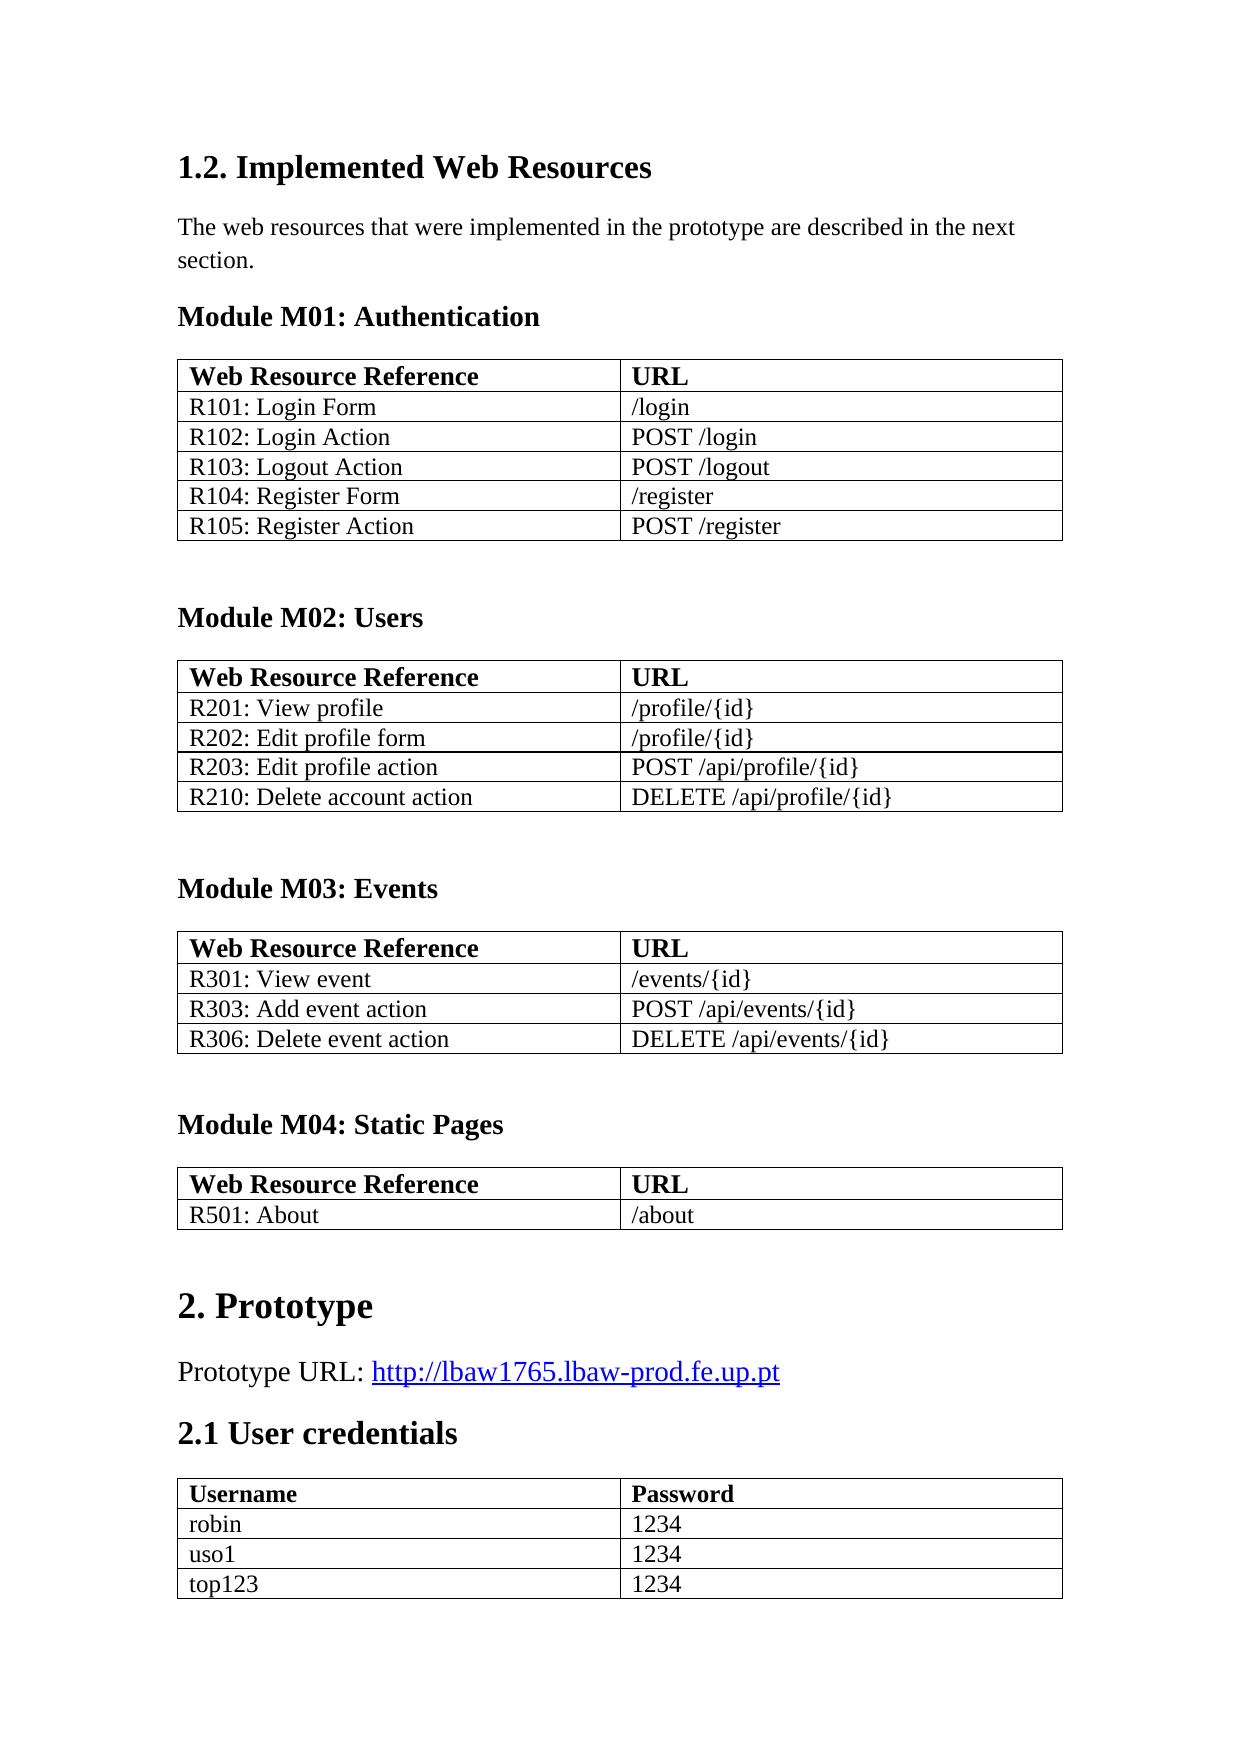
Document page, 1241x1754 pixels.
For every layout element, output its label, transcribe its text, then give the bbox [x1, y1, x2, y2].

table_cell R102: Login Action [178, 422, 620, 451]
table_header Password [621, 1479, 1062, 1508]
table_cell robin [178, 1509, 620, 1538]
table_cell POST /api/events/{id} [621, 994, 1062, 1023]
table_cell /login [621, 392, 1062, 421]
text The web resources that were implemented in the prototype are described in the next section. [177, 212, 1063, 274]
text Module M03: Events [177, 871, 1063, 905]
table_cell POST /api/profile/{id} [621, 753, 1062, 781]
table_cell POST /login [621, 422, 1062, 451]
table_cell R210: Delete account action [178, 782, 620, 811]
text Module M01: Authentication [177, 299, 1063, 333]
table_cell /profile/{id} [621, 723, 1062, 751]
table_cell /events/{id} [621, 964, 1062, 993]
table_cell R301: View event [178, 964, 620, 993]
table_cell 1234 [621, 1539, 1062, 1568]
table_cell 1234 [621, 1569, 1062, 1597]
table_cell R203: Edit profile action [178, 753, 620, 781]
table_header URL [621, 360, 1062, 391]
table_header URL [621, 661, 1062, 692]
table_cell R103: Logout Action [178, 452, 620, 480]
table_header Web Resource Reference [178, 360, 620, 391]
table_cell DELETE /api/events/{id} [621, 1024, 1062, 1052]
table_cell POST /logout [621, 452, 1062, 480]
text Module M02: Users [177, 600, 1063, 634]
table_cell 1234 [621, 1509, 1062, 1538]
table_header Web Resource Reference [178, 1168, 620, 1199]
table_cell R105: Register Action [178, 511, 620, 540]
table_cell R501: About [178, 1200, 620, 1229]
text Module M04: Static Pages [177, 1107, 1063, 1141]
table_cell R104: Register Form [178, 481, 620, 510]
text 2. Prototype [177, 1283, 1063, 1327]
table_cell DELETE /api/profile/{id} [621, 782, 1062, 811]
table_cell top123 [178, 1569, 620, 1597]
table_cell /about [621, 1200, 1062, 1229]
table_header Web Resource Reference [178, 661, 620, 692]
table_cell R202: Edit profile form [178, 723, 620, 751]
table_header Username [178, 1479, 620, 1508]
table_header URL [621, 1168, 1062, 1199]
table_cell POST /register [621, 511, 1062, 540]
table_cell R303: Add event action [178, 994, 620, 1023]
text 1.2. Implemented Web Resources [177, 148, 1063, 186]
table_cell R201: View profile [178, 693, 620, 722]
table_header URL [621, 932, 1062, 963]
table_cell R101: Login Form [178, 392, 620, 421]
table_header Web Resource Reference [178, 932, 620, 963]
table_cell R306: Delete event action [178, 1024, 620, 1052]
text 2.1 User credentials [177, 1413, 1063, 1452]
table_cell /register [621, 481, 1062, 510]
table_cell uso1 [178, 1539, 620, 1568]
table_cell /profile/{id} [621, 693, 1062, 722]
text Prototype URL: http://lbaw1765.lbaw-prod.fe.up.pt [177, 1354, 1063, 1387]
